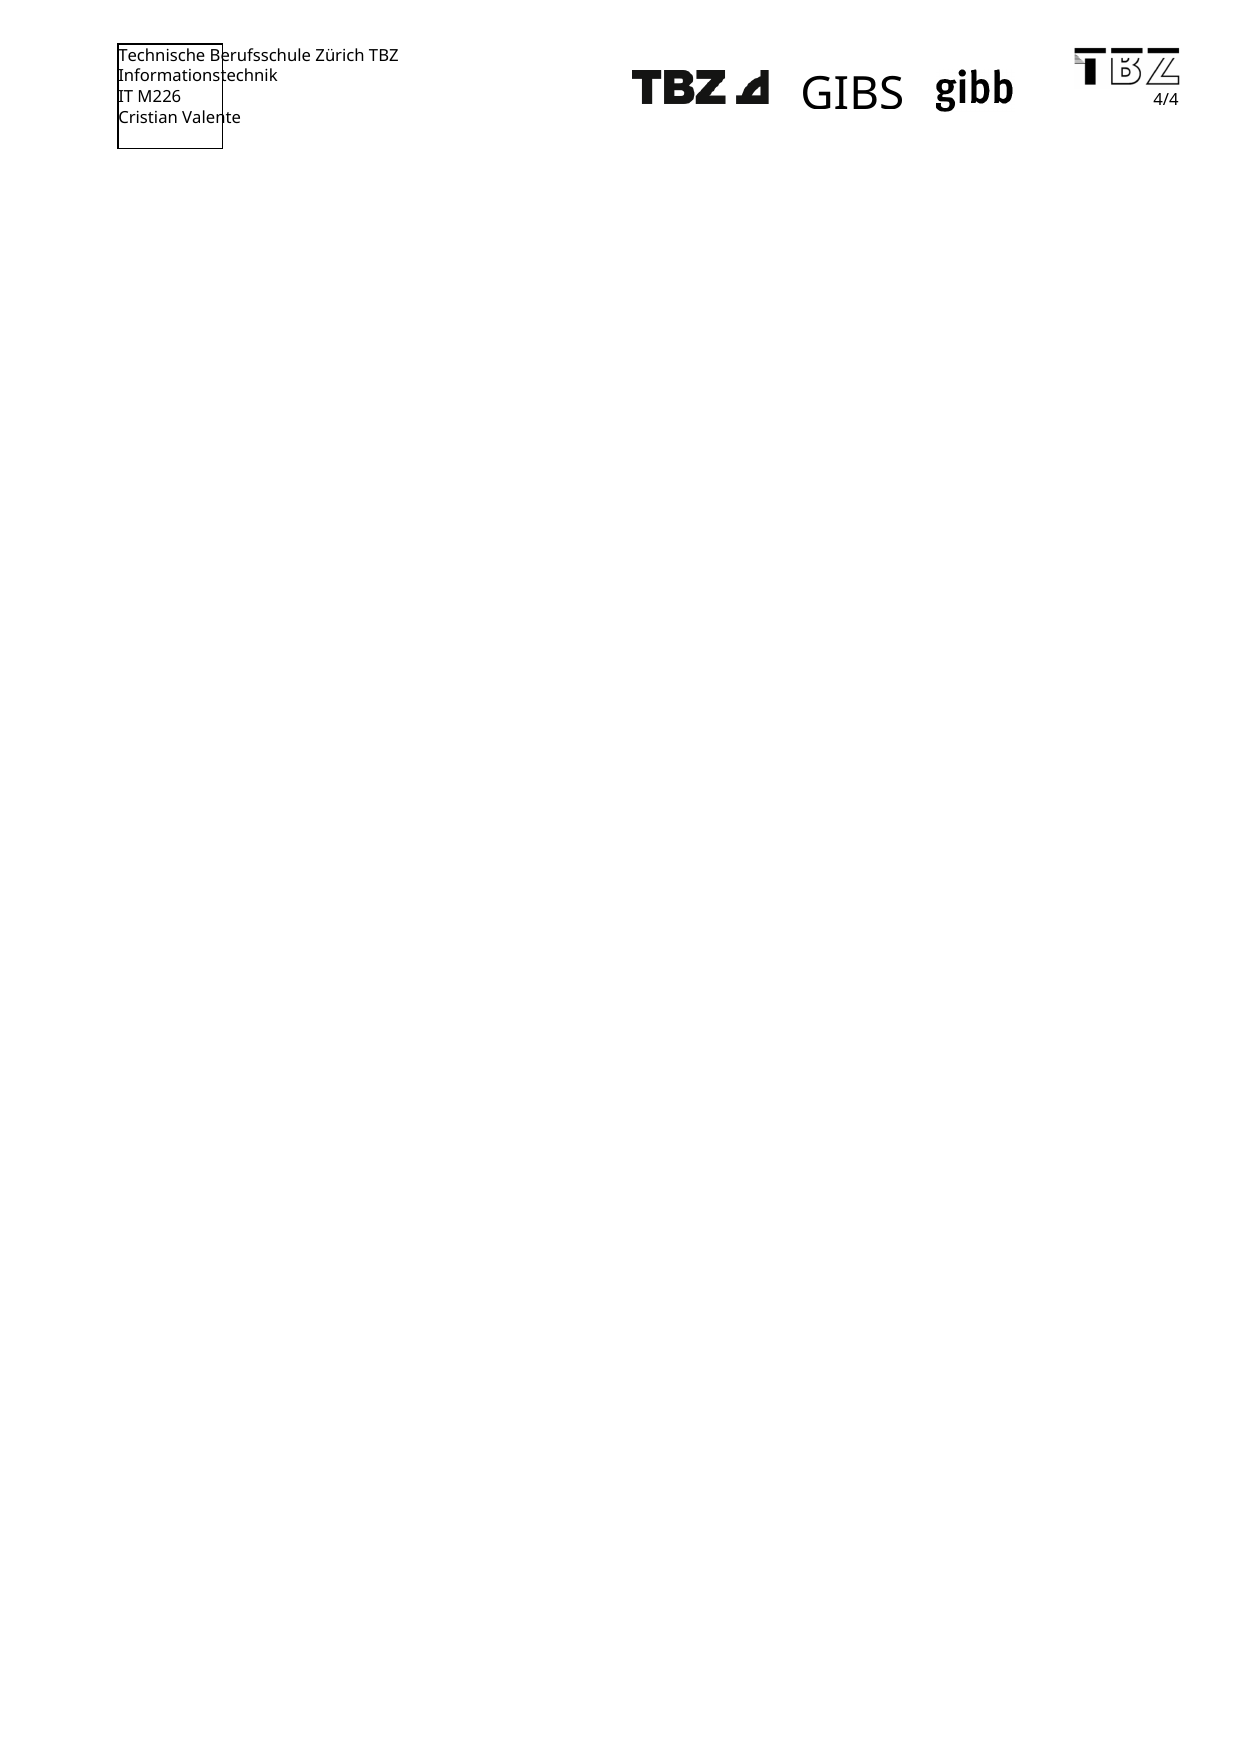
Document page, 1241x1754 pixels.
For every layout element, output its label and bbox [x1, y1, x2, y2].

picture [632, 70, 769, 104]
picture [935, 69, 1015, 112]
picture [1073, 45, 1181, 89]
